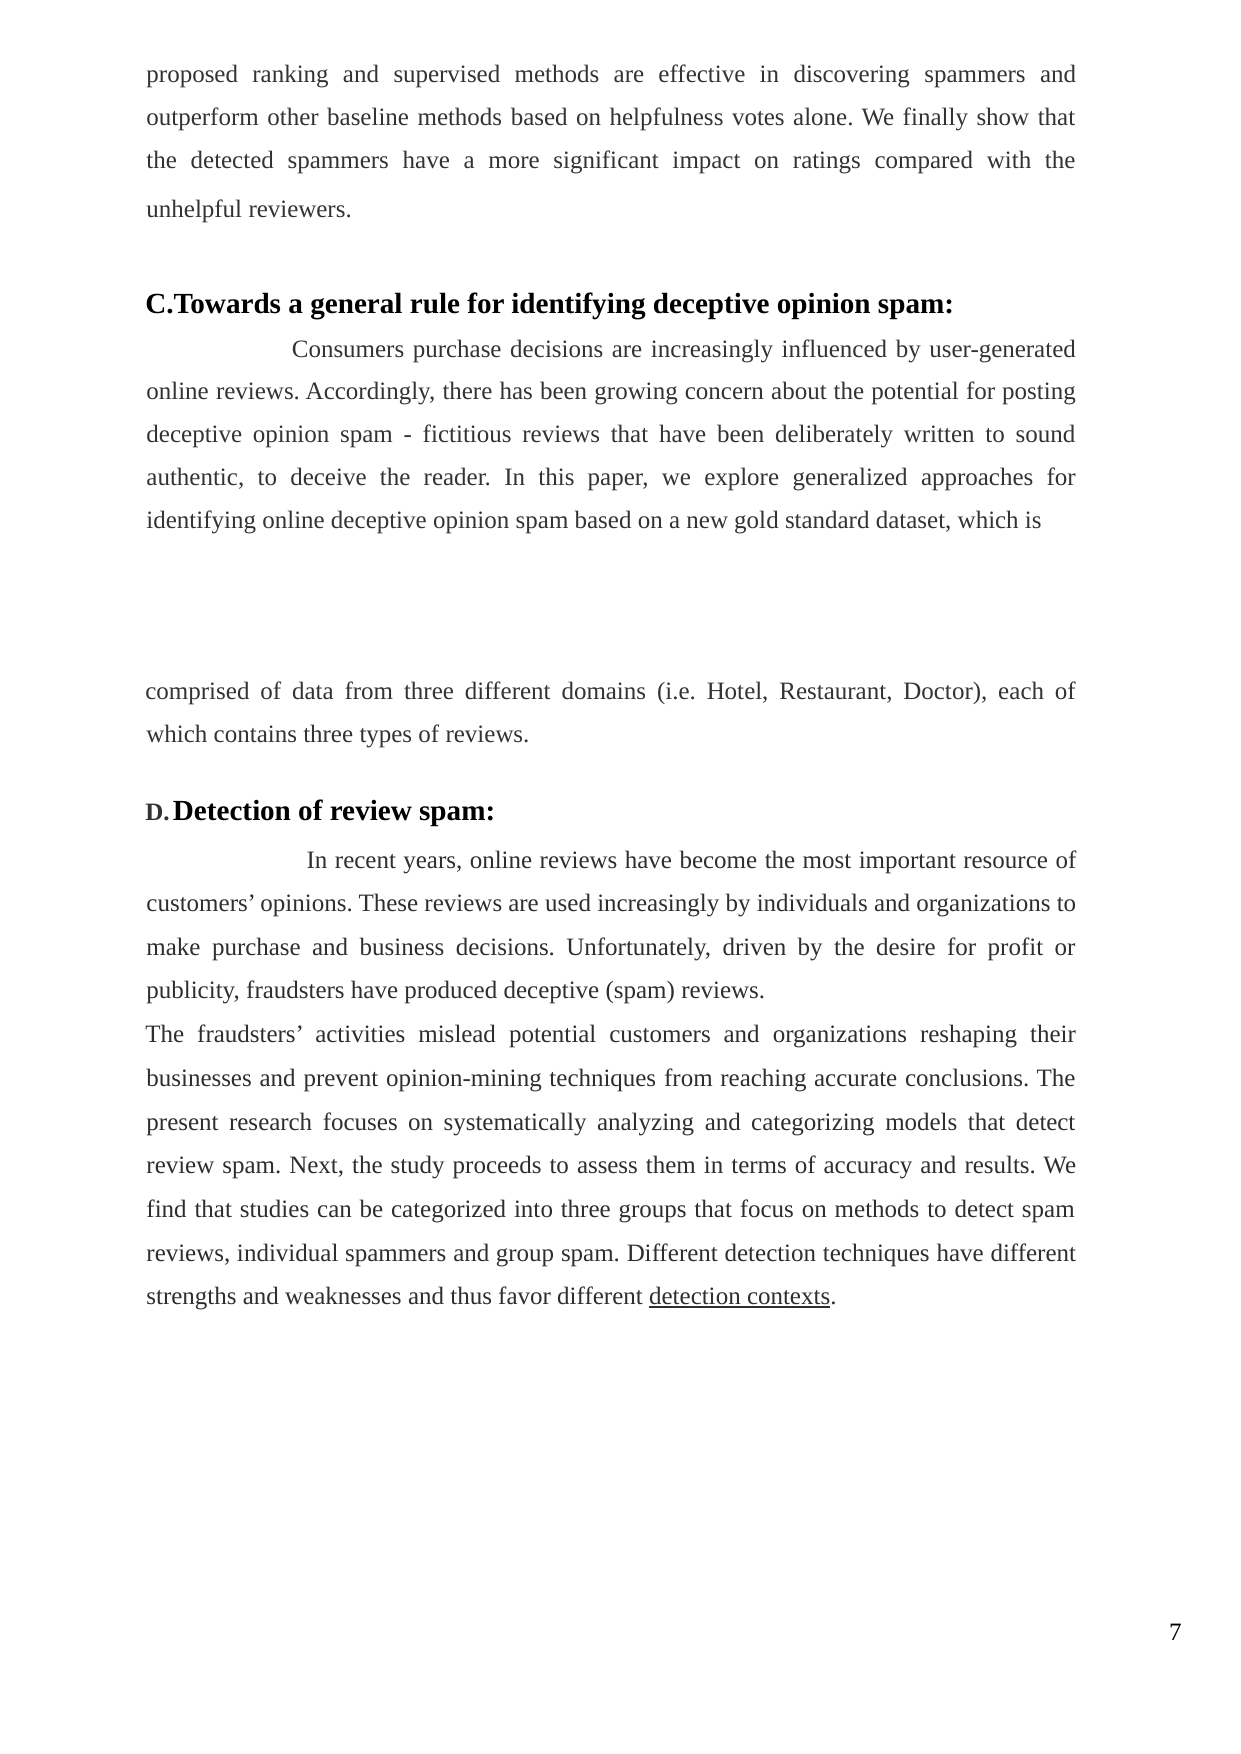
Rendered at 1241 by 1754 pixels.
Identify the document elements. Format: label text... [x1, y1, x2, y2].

text D. Detection of review spam: [145, 793, 1077, 826]
text The fraudsters’ activities mislead potential customers and organizations reshaping their businesses and prevent opinion-mining techniques from reaching accurate conclusions. The present research focuses on systematically analyzing and categorizing models that detect review spam. Next, the study proceeds to assess them in terms of accuracy and results. We find that studies can be categorized into three groups that focus on methods to detect spam reviews, individual spammers and group spam. Different detection techniques have different strengths and weaknesses and thus favor different detection contexts. [145, 1019, 1077, 1310]
text comprised of data from three different domains (i.e. Hotel, Restaurant, Doctor), each of which contains three types of reviews. [145, 676, 1077, 748]
text C.Towards a general rule for identifying deceptive opinion spam: [145, 286, 1077, 320]
text In recent years, online reviews have become the most important resource of customers’ opinions. These reviews are used increasingly by individuals and organizations to make purchase and business decisions. Unfortunately, driven by the desire for profit or publicity, fraudsters have produced deceptive (spam) reviews. [145, 845, 1077, 1004]
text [145, 59, 1077, 223]
text Consumers purchase decisions are increasingly influenced by user-generated online reviews. Accordingly, there has been growing concern about the potential for posting deceptive opinion spam - fictitious reviews that have been deliberately written to sound authentic, to deceive the reader. In this paper, we explore generalized approaches for identifying online deceptive opinion spam based on a new gold standard dataset, which is [145, 334, 1077, 534]
